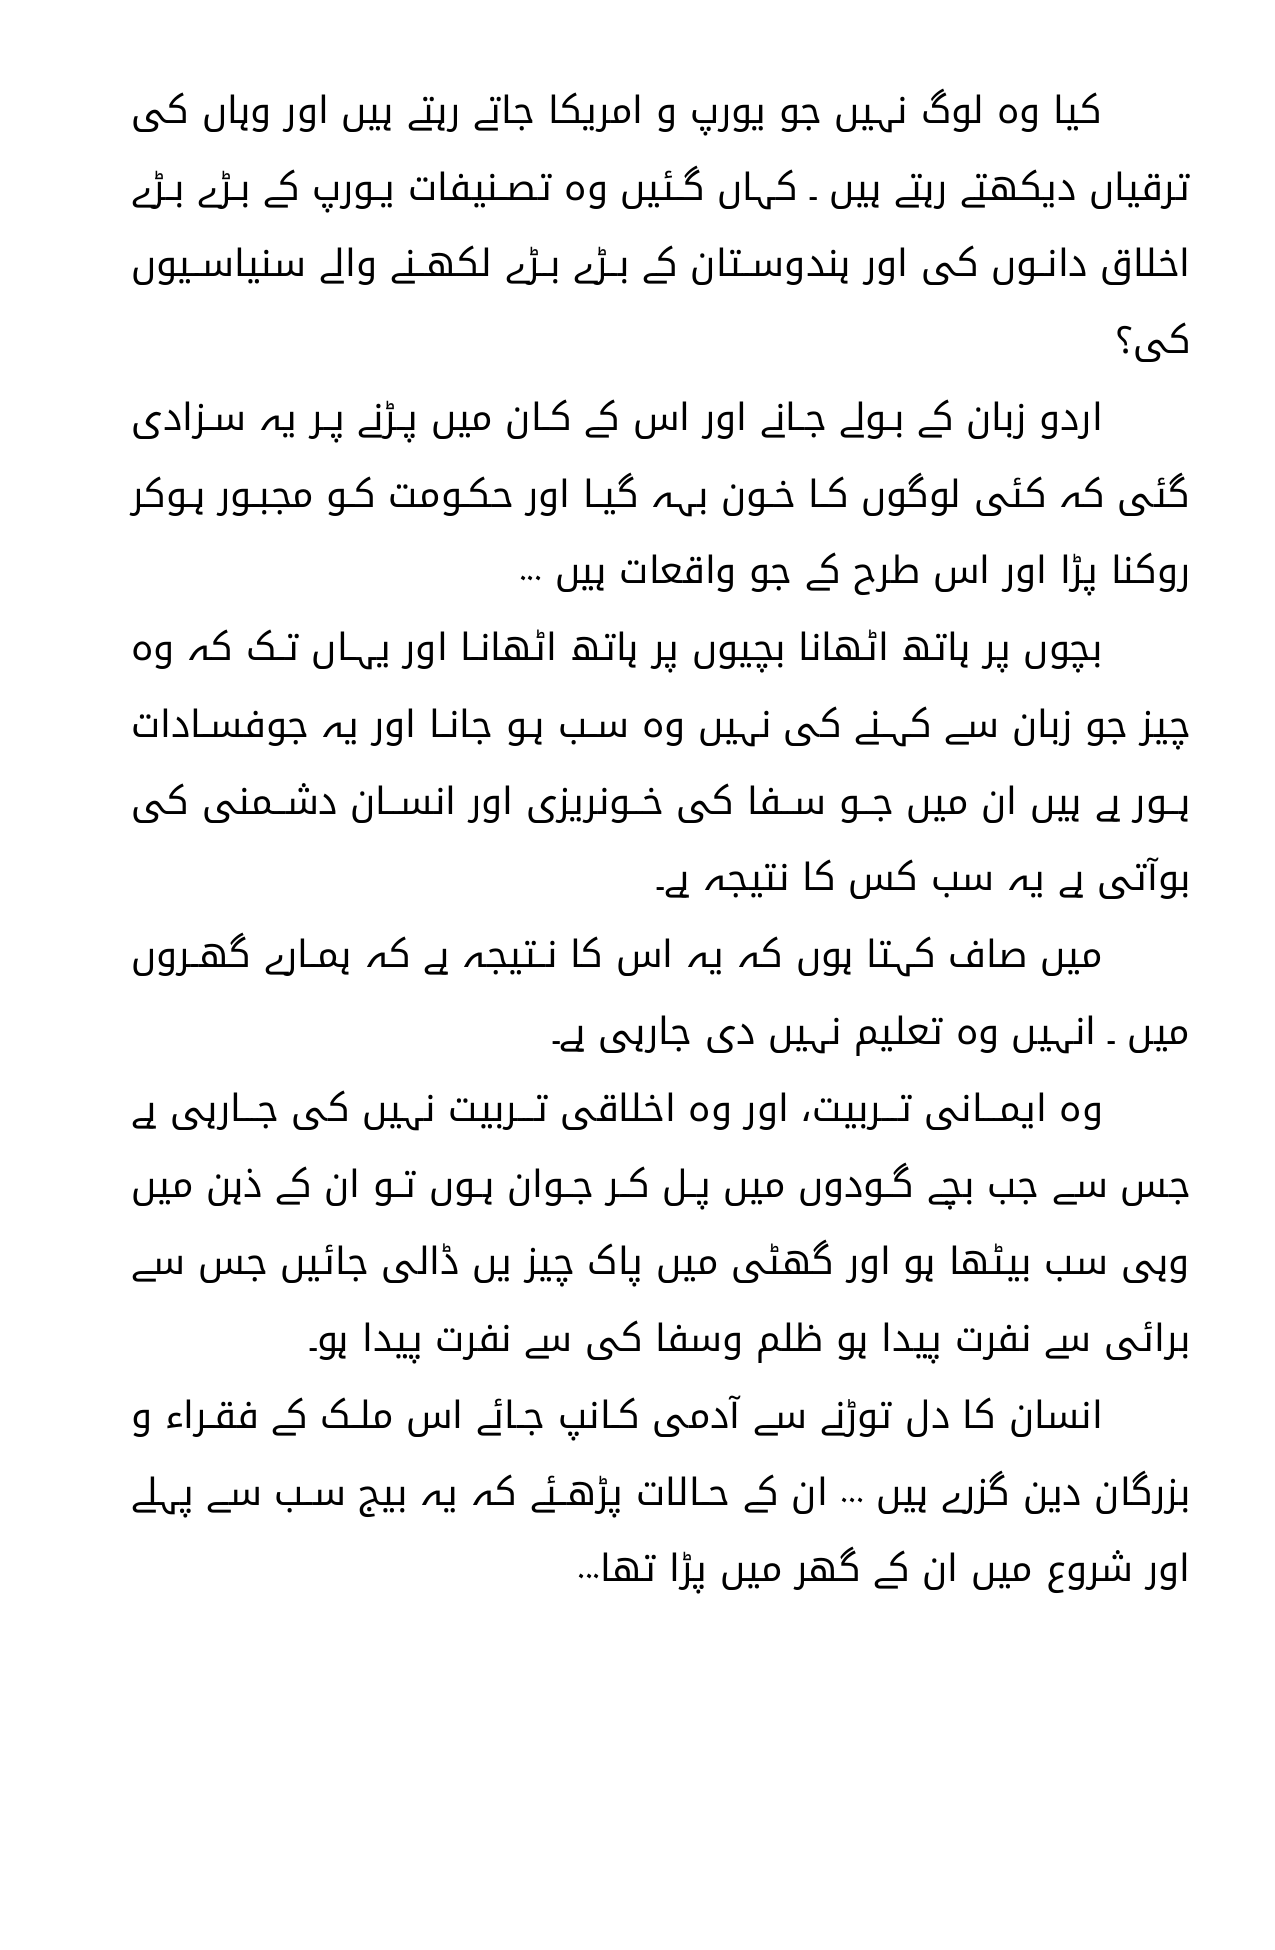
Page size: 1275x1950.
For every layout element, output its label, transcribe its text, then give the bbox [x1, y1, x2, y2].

text وہ ایمانی تربیت، اور وہ اخلاقی تربیت نہیں کی جارہی ہے جس سے جب بچے گودوں میں پل کر جوان ہوں تو ان کے ذہن میں وہی سب بیٹھا ہو اور گھٹی میں پاک چیز یں ڈالی جائیں جس سے برائی سے نفرت پیدا ہو ظلم وسفا کی سے نفرت پیدا ہو۔ [131, 1073, 1191, 1374]
text بچوں پر ہاتھ اٹھانا بچیوں پر ہاتھ اٹھانا اور یہاں تک کہ وہ چیز جو زبان سے کہنے کی نہیں وہ سب ہو جانا اور یہ جوفسادات ہور ہے ہیں ان میں جو سفا کی خونریزی اور انسان دشمنی کی بوآتی ہے یہ سب کس کا نتیجہ ہے۔ [131, 612, 1191, 914]
text اردو زبان کے بولے جانے اور اس کے کان میں پڑنے پر یہ سزادی گئی کہ کئی لوگوں کا خون بہہ گیا اور حکومت کو مجبور ہوکر روکنا پڑا اور اس طرح کے جو واقعات ہیں ... [131, 382, 1191, 607]
text انسان کا دل توڑنے سے آدمی کانپ جائے اس ملک کے فقراء و بزرگان دین گزرے ہیں ... ان کے حالات پڑھئے کہ یہ بیج سب سے پہلے اور شروع میں ان کے گھر میں پڑا تھا... [131, 1380, 1191, 1605]
text میں صاف کہتا ہوں کہ یہ اس کا نتیجہ ہے کہ ہمارے گھروں میں ۔ انہیں وہ تعلیم نہیں دی جارہی ہے۔ [131, 919, 1191, 1067]
text کیا وہ لوگ نہیں جو یورپ و امریکا جاتے رہتے ہیں اور وہاں کی ترقیاں دیکھتے رہتے ہیں ۔ کہاں گئیں وہ تصنیفات یورپ کے بڑے بڑے اخلاق دانوں کی اور ہندوستان کے بڑے بڑے لکھنے والے سنیاسیوں کی؟ [131, 75, 1191, 376]
